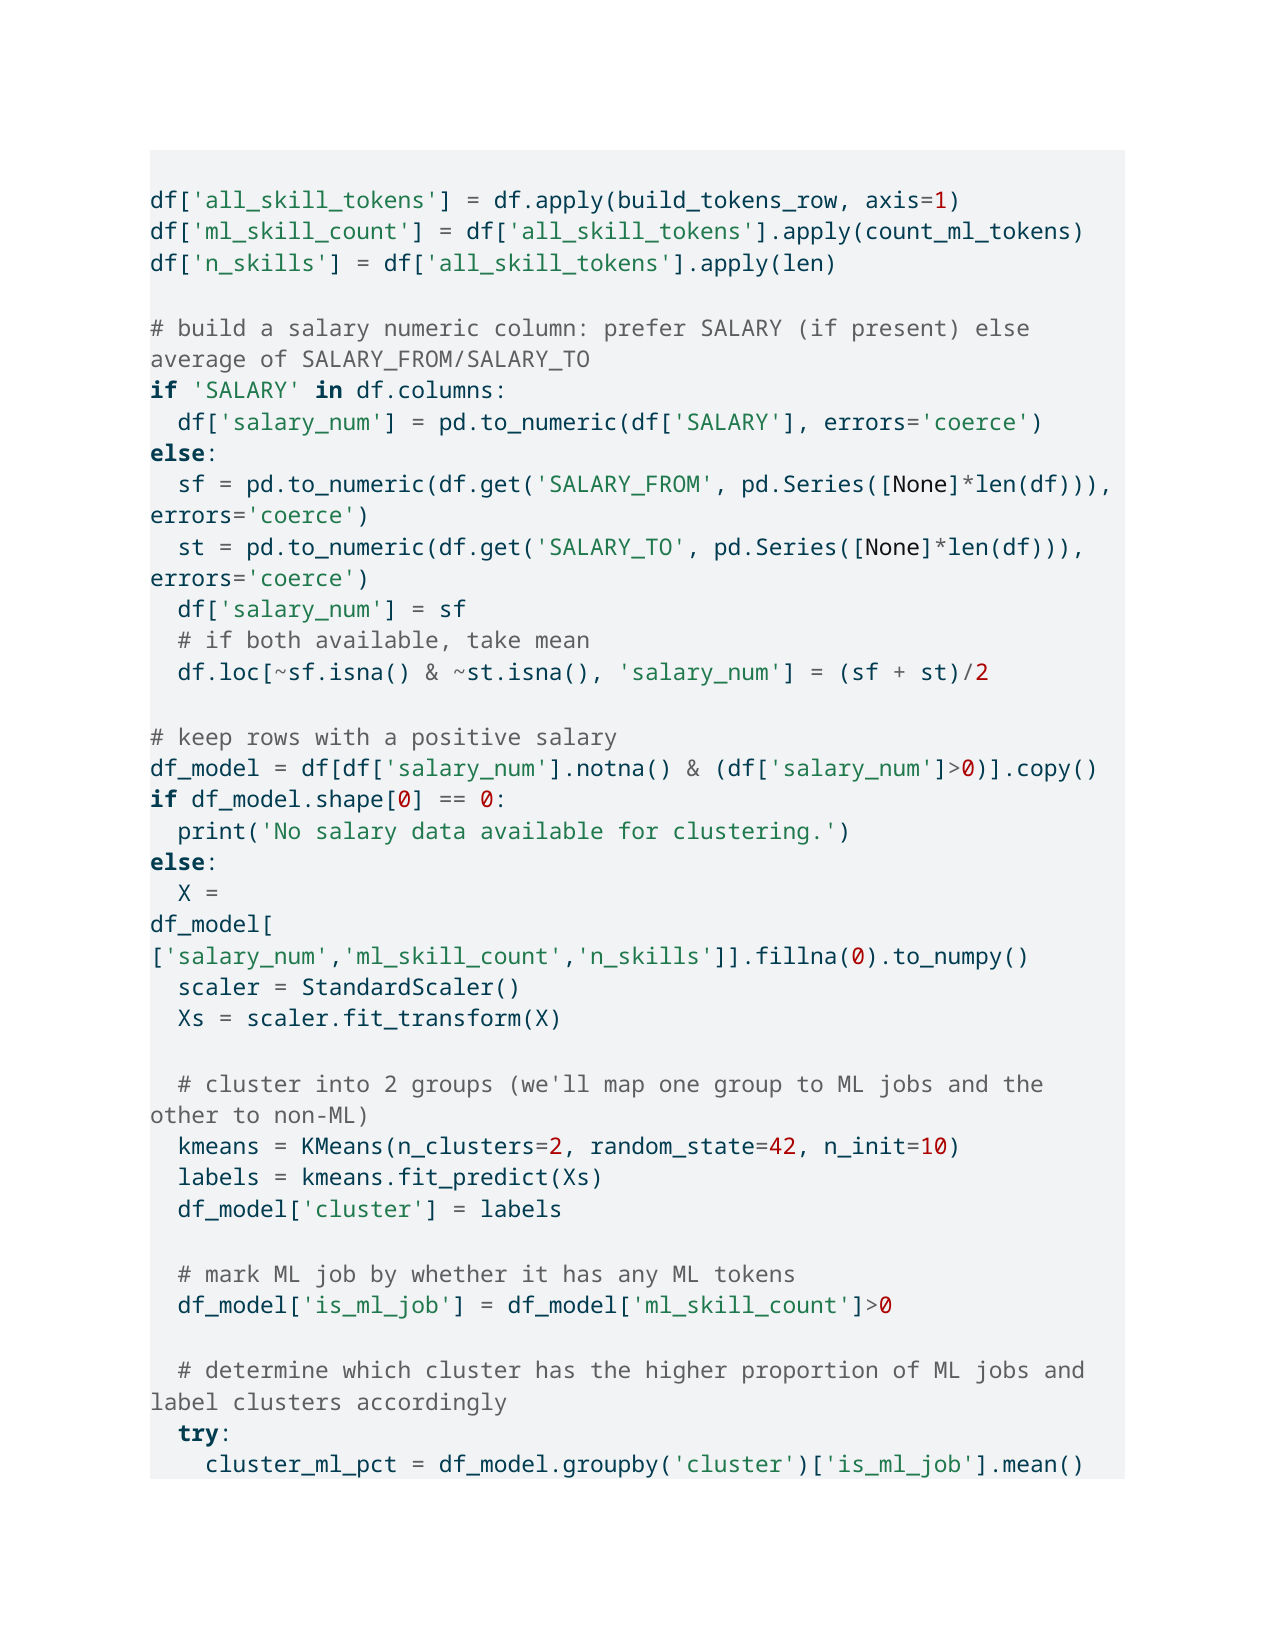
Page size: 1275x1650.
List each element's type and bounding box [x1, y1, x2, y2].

text [150, 150, 1125, 1479]
